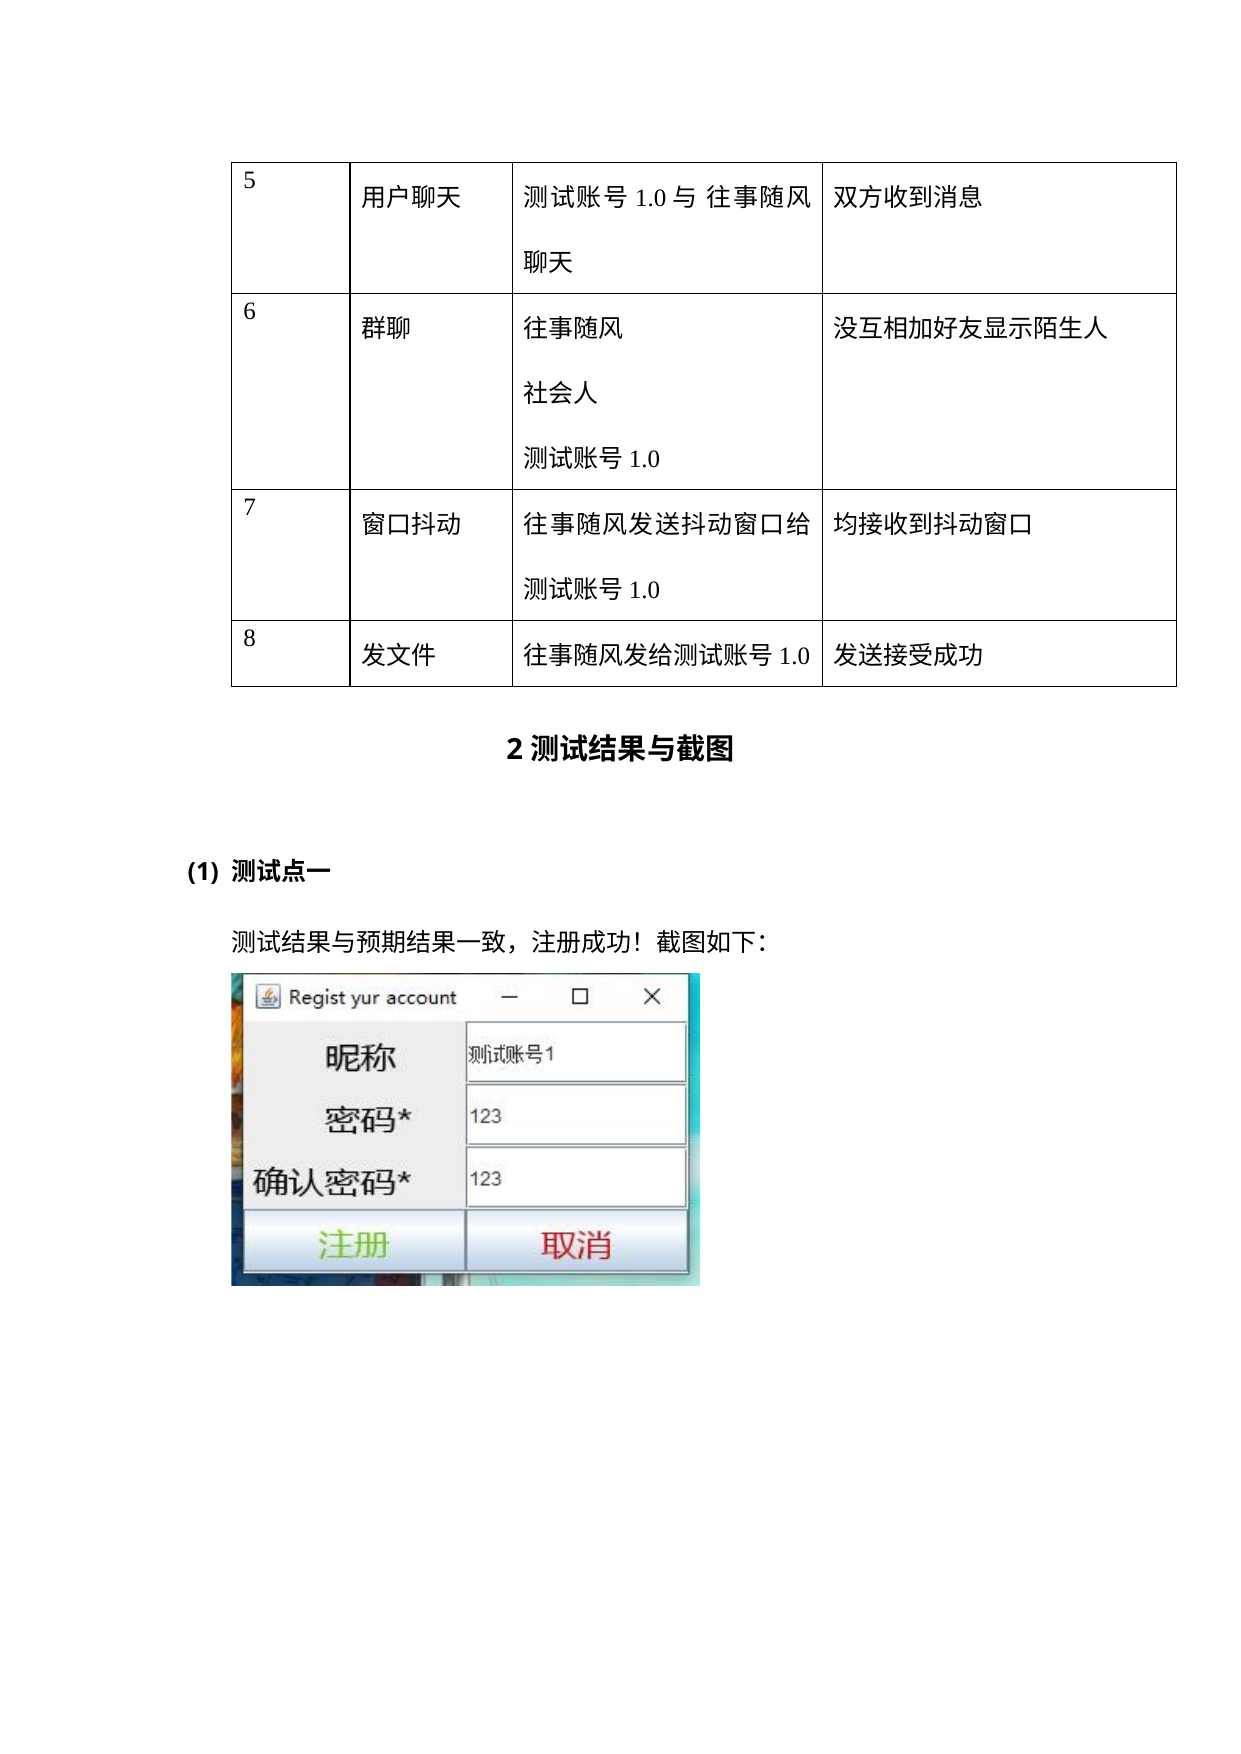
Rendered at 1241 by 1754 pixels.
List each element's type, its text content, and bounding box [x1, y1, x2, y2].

table_cell 窗口抖动 [351, 490, 512, 620]
table_cell 往事随风发送抖动窗口给测试账号1.0 [513, 490, 822, 620]
table_cell 发送接受成功 [823, 621, 1176, 686]
table_cell 5 [232, 163, 349, 293]
table_cell 没互相加好友显示陌生人 [823, 294, 1176, 489]
text 测试结果与预期结果一致，注册成功！截图如下： [231, 908, 1053, 973]
table_cell 测试账号1.0与 往事随风聊天 [513, 163, 822, 293]
subtitle 2 测试结果与截图 [187, 714, 1053, 779]
table_cell 用户聊天 [351, 163, 512, 293]
title 测试点一 [187, 837, 1053, 902]
table_cell 7 [232, 490, 349, 620]
picture [231, 973, 700, 1286]
table_cell 往事随风发给测试账号1.0 [513, 621, 822, 686]
table_cell 均接收到抖动窗口 [823, 490, 1176, 620]
table_cell 往事随风 社会人 测试账号1.0 [513, 294, 822, 489]
table_cell 发文件 [351, 621, 512, 686]
table_cell 8 [232, 621, 349, 686]
table_cell 双方收到消息 [823, 163, 1176, 293]
table_cell 群聊 [351, 294, 512, 489]
table_cell 6 [232, 294, 349, 489]
